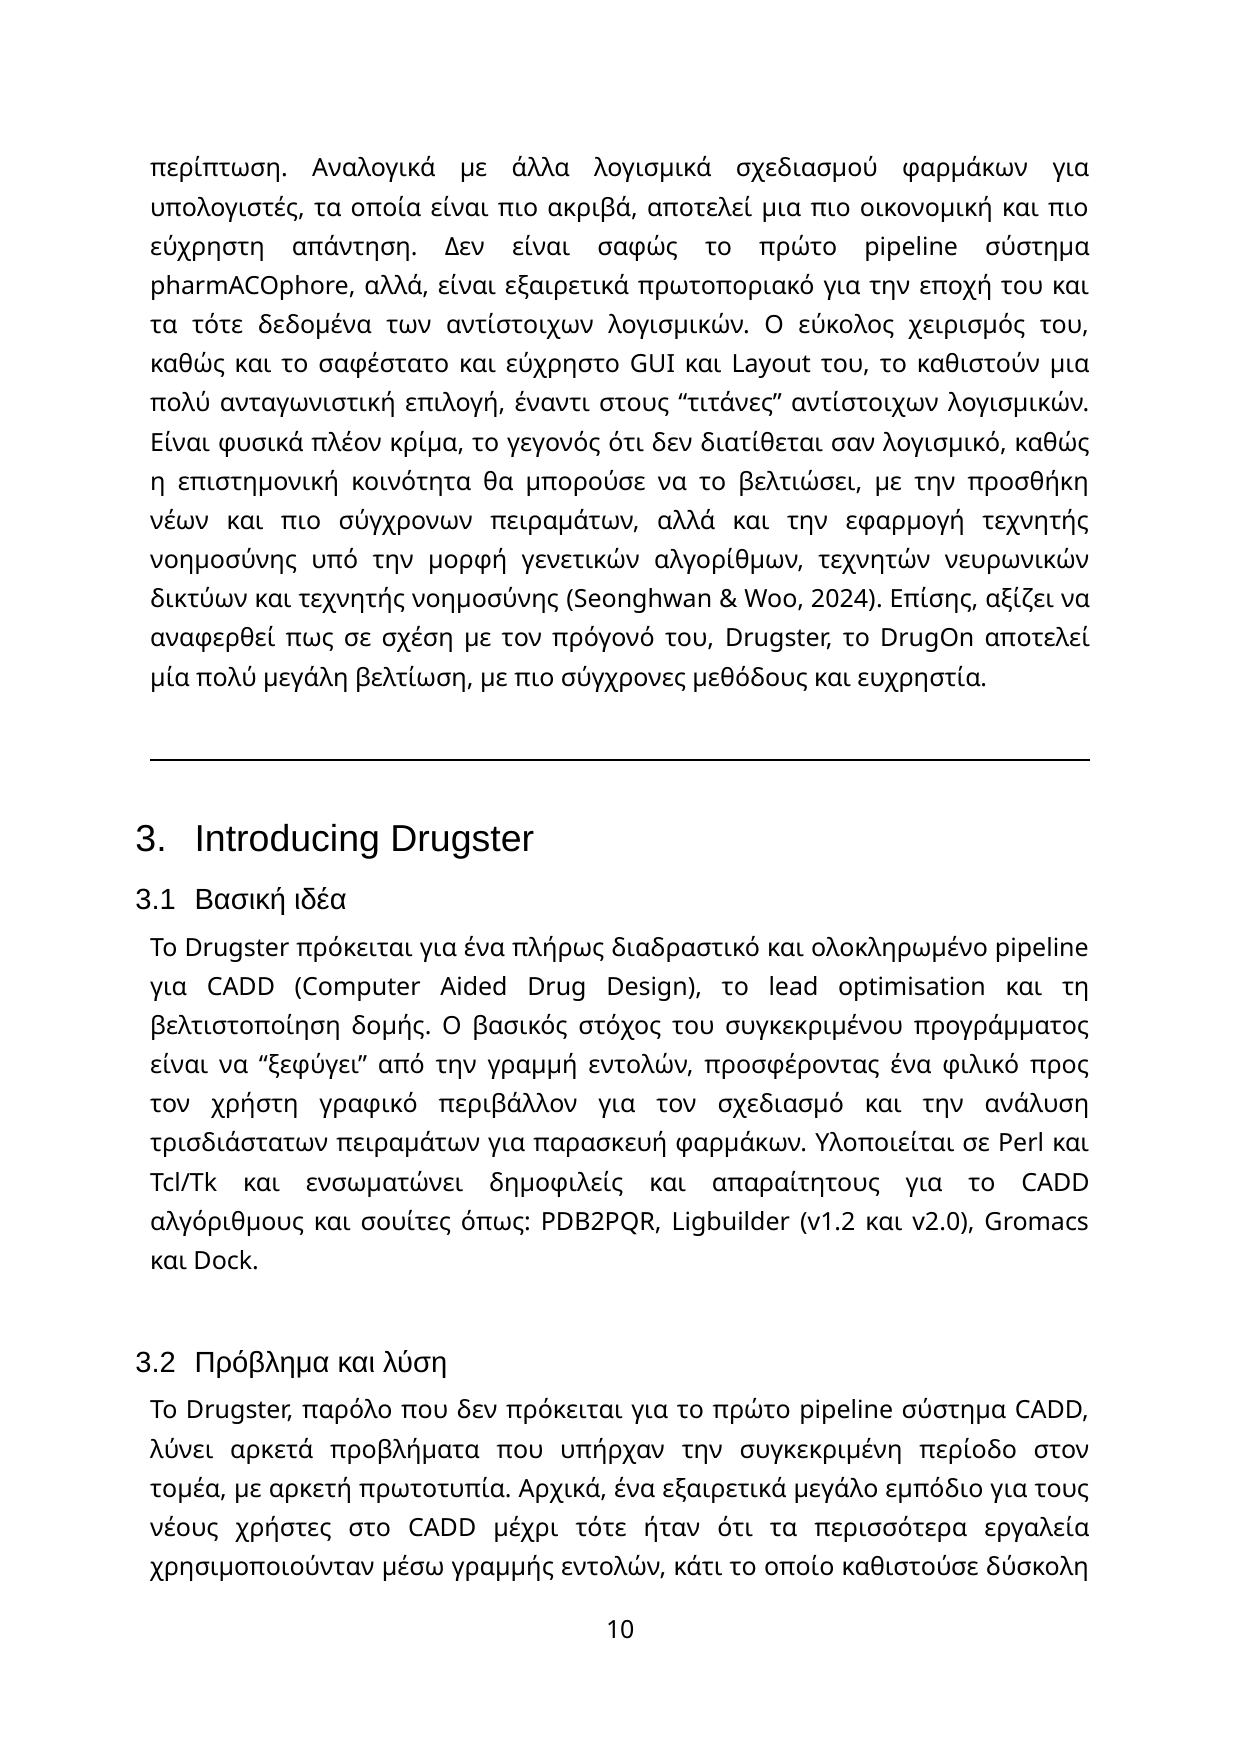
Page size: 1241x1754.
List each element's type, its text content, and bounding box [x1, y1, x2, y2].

subtitle Πρόβλημα και λύση [135, 1345, 1090, 1379]
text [150, 1392, 1090, 1583]
subtitle Introducing Drugster [135, 816, 1090, 859]
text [150, 150, 1090, 693]
subtitle Βασική ιδέα [135, 882, 1090, 916]
text To Drugster πρόκειται για ένα πλήρως διαδραστικό και ολοκληρωμένο pipeline για CADD (Computer Aided Drug Design), το lead optimisation και τη βελτιστοποίηση δομής. Ο βασικός στόχος του συγκεκριμένου προγράμματος είναι να “ξεφύγει” από την γραμμή εντολών, προσφέροντας ένα φιλικό προς τον χρήστη γραφικό περιβάλλον για τον σχεδιασμό και την ανάλυση τρισδιάστατων πειραμάτων για παρασκευή φαρμάκων. Υλοποιείται σε Perl και Tcl/Tk και ενσωματώνει δημοφιλείς και απαραίτητους για το CADD αλγόριθμους και σουίτες όπως: PDB2PQR, Ligbuilder (v1.2 και v2.0), Gromacs και Dock. [150, 929, 1090, 1277]
